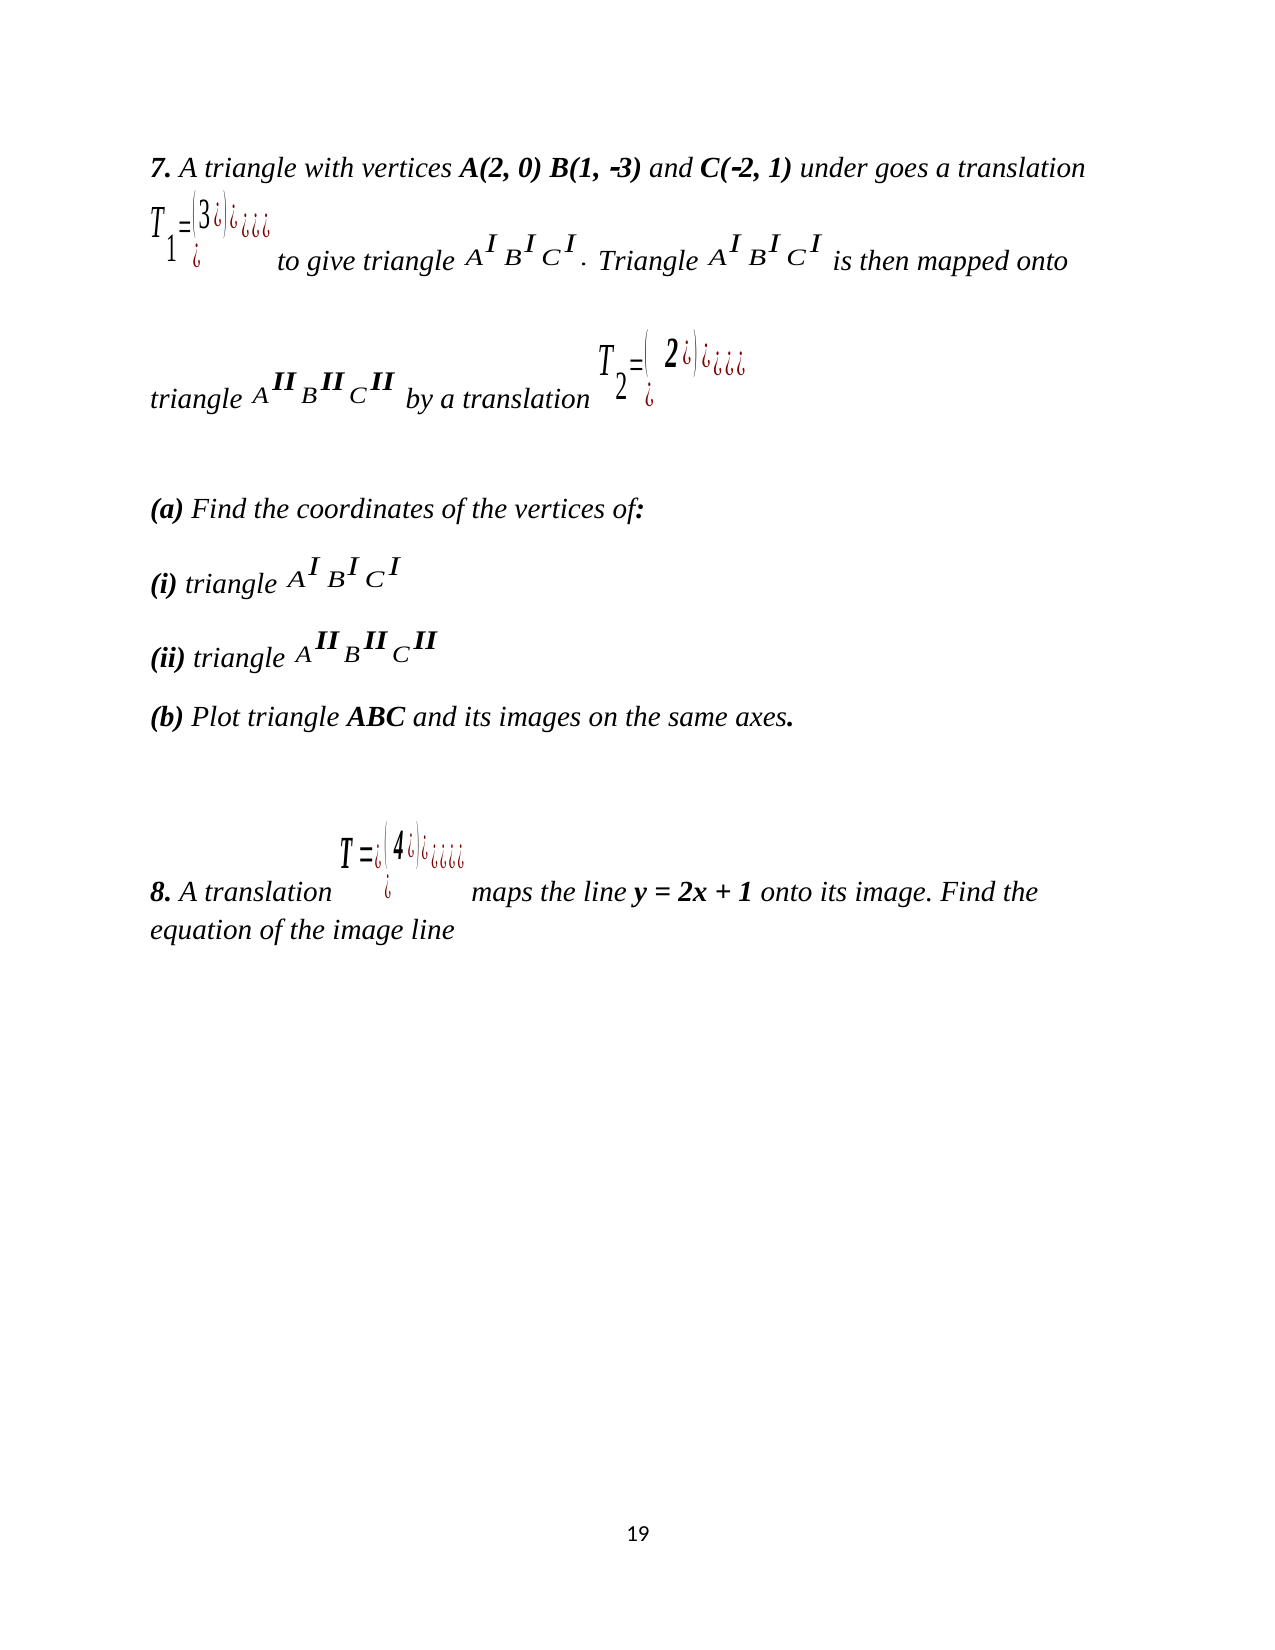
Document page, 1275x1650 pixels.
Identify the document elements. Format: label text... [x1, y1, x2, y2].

text 8. A translation maps the line y = 2x + 1 onto its image. Find the equation of the image line [150, 818, 1125, 946]
text (ii) triangle [150, 625, 1125, 674]
text (a) Find the coordinates of the vertices of: [150, 492, 1125, 525]
text (b) Plot triangle ABC and its images on the same axes. [150, 699, 1125, 733]
text 7. A triangle with vertices A(2, 0) B(1, 3) and C(2, 1) under goes a translation to give triangle Triangle is then mapped onto triangle by a translation [150, 150, 1125, 459]
text (i) triangle [150, 551, 1125, 599]
